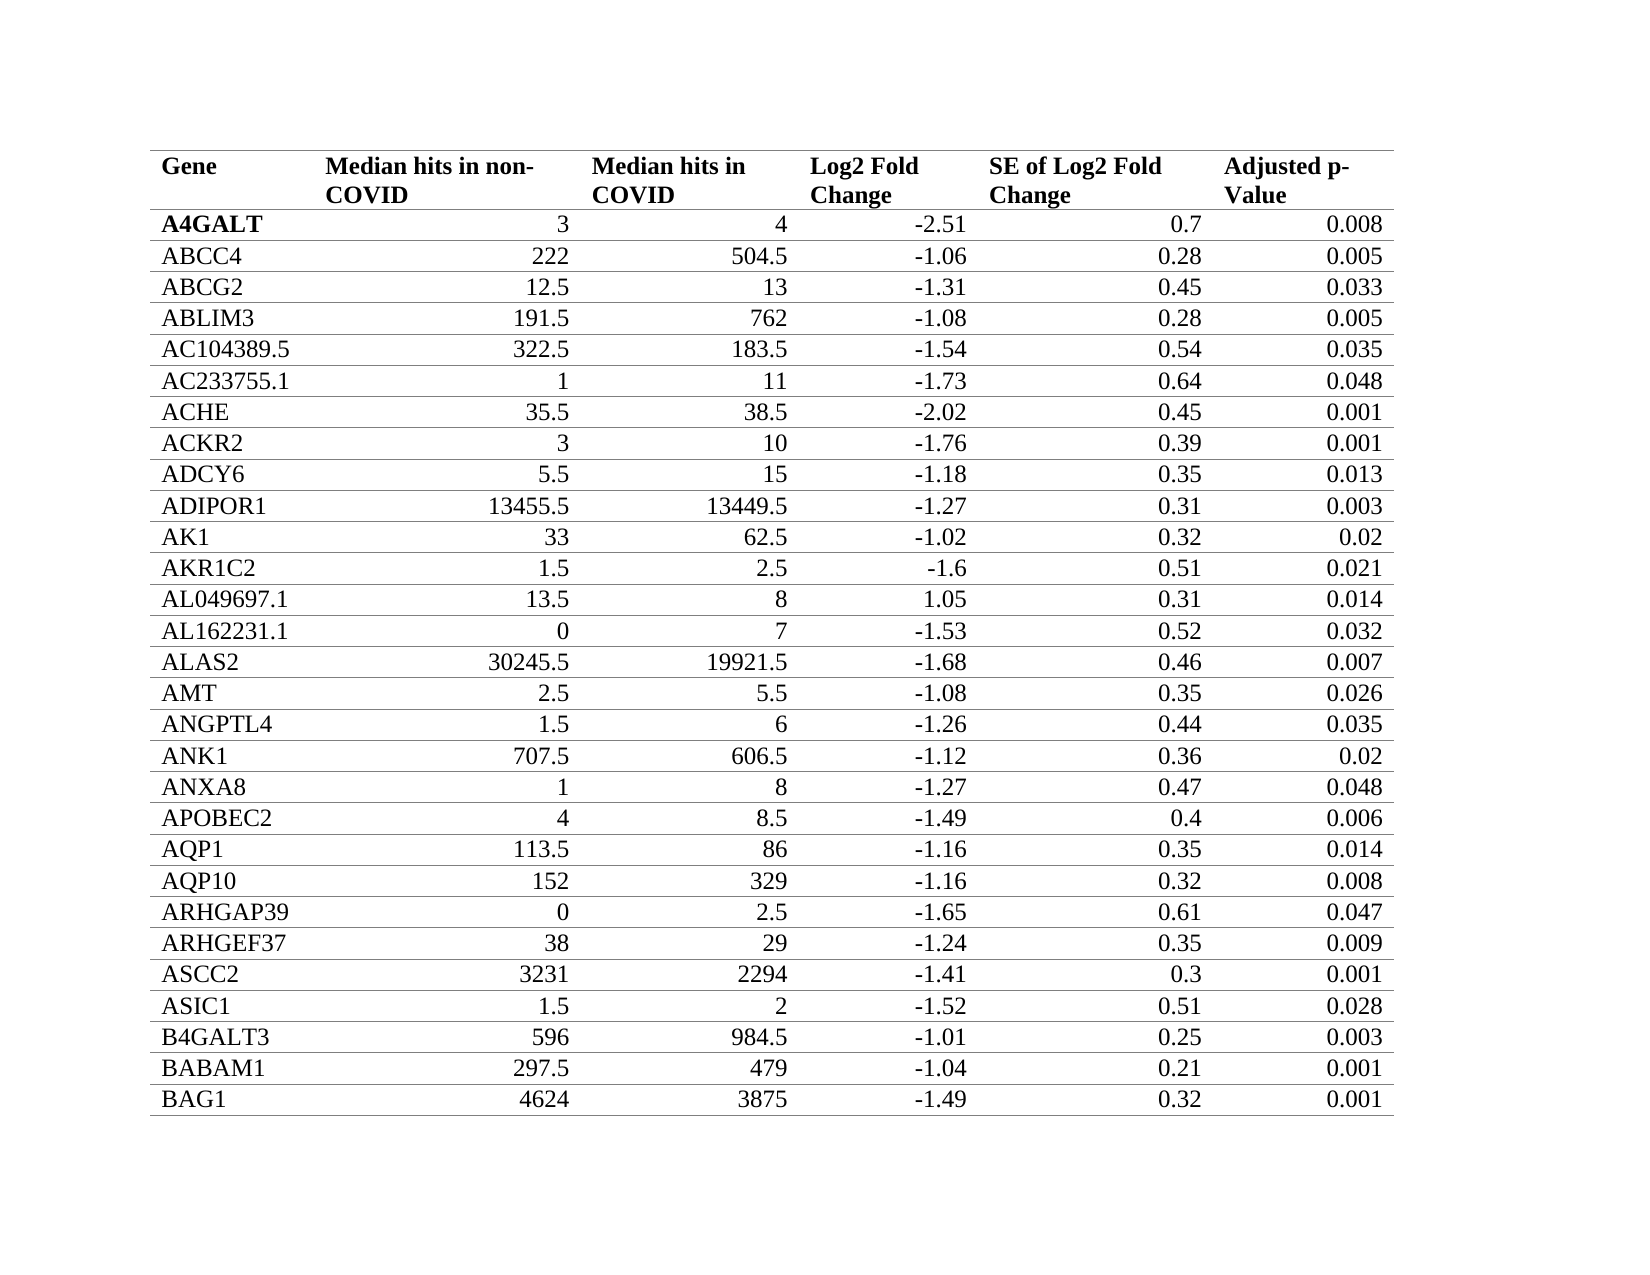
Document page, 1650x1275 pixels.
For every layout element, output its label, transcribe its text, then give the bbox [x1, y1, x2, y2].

table_cell 0.008 [1213, 866, 1394, 896]
table_cell -1.01 [799, 1022, 978, 1052]
table_cell 322.5 [314, 335, 580, 365]
table_cell 0.28 [978, 241, 1213, 271]
table_cell 0.35 [978, 835, 1213, 865]
table_cell 15 [580, 460, 799, 490]
table_cell 11 [580, 366, 799, 396]
table_cell 0.001 [1213, 1053, 1394, 1083]
table_cell -1.76 [799, 428, 978, 458]
table_cell -1.73 [799, 366, 978, 396]
table_cell ARHGEF37 [150, 928, 314, 958]
table_cell 596 [314, 1022, 580, 1052]
table_cell ABCG2 [150, 272, 314, 302]
table_cell 13449.5 [580, 491, 799, 521]
table_cell ANXA8 [150, 772, 314, 802]
table_cell 38.5 [580, 397, 799, 427]
table_cell 152 [314, 866, 580, 896]
table_cell 35.5 [314, 397, 580, 427]
table_header SE of Log2 Fold Change [978, 151, 1213, 208]
table_cell 0.021 [1213, 553, 1394, 583]
table_header Median hits in COVID [580, 151, 799, 208]
table_cell 0.39 [978, 428, 1213, 458]
table_cell 10 [580, 428, 799, 458]
table_cell 0.32 [978, 1085, 1213, 1115]
table_cell 0.035 [1213, 335, 1394, 365]
table_cell 0.3 [978, 960, 1213, 990]
table_cell 30245.5 [314, 647, 580, 677]
table_cell 504.5 [580, 241, 799, 271]
table_cell -1.02 [799, 522, 978, 552]
table_cell 0.006 [1213, 803, 1394, 833]
table_cell 0 [314, 897, 580, 927]
table_cell 33 [314, 522, 580, 552]
table_cell 183.5 [580, 335, 799, 365]
table_cell 0.005 [1213, 303, 1394, 333]
table_cell 0.003 [1213, 491, 1394, 521]
table_cell -1.12 [799, 741, 978, 771]
table_cell 13.5 [314, 585, 580, 615]
table_cell AC233755.1 [150, 366, 314, 396]
table_cell -1.49 [799, 803, 978, 833]
table_cell BABAM1 [150, 1053, 314, 1083]
table_cell 0.001 [1213, 428, 1394, 458]
table_cell 62.5 [580, 522, 799, 552]
table_header Log2 Fold Change [799, 151, 978, 208]
table_cell 0.033 [1213, 272, 1394, 302]
table_cell 329 [580, 866, 799, 896]
table_cell 1.5 [314, 991, 580, 1021]
table_cell -1.65 [799, 897, 978, 927]
table_cell 2.5 [314, 678, 580, 708]
table_cell 0.7 [978, 210, 1213, 240]
table_cell 0 [314, 616, 580, 646]
table_cell 2 [580, 991, 799, 1021]
table_cell -1.24 [799, 928, 978, 958]
table_header Adjusted p-Value [1213, 151, 1394, 208]
table_cell 0.047 [1213, 897, 1394, 927]
table_cell 4624 [314, 1085, 580, 1115]
table_cell 0.048 [1213, 772, 1394, 802]
table_cell BAG1 [150, 1085, 314, 1115]
table_cell AQP1 [150, 835, 314, 865]
table_cell -1.27 [799, 772, 978, 802]
table_cell 0.51 [978, 553, 1213, 583]
table_cell 12.5 [314, 272, 580, 302]
table_cell 0.014 [1213, 585, 1394, 615]
table_cell AL162231.1 [150, 616, 314, 646]
table_cell 4 [580, 210, 799, 240]
table_cell 0.28 [978, 303, 1213, 333]
table_cell 0.032 [1213, 616, 1394, 646]
table_cell 3231 [314, 960, 580, 990]
table_cell ADIPOR1 [150, 491, 314, 521]
table_cell 0.005 [1213, 241, 1394, 271]
table_cell B4GALT3 [150, 1022, 314, 1052]
table_cell 8 [580, 772, 799, 802]
table_cell 0.44 [978, 710, 1213, 740]
table_cell 0.21 [978, 1053, 1213, 1083]
table_cell 3875 [580, 1085, 799, 1115]
table_cell 6 [580, 710, 799, 740]
table_cell ASCC2 [150, 960, 314, 990]
table_cell AMT [150, 678, 314, 708]
table_cell -1.08 [799, 678, 978, 708]
table_cell ANK1 [150, 741, 314, 771]
table_cell -1.53 [799, 616, 978, 646]
table_cell 0.001 [1213, 960, 1394, 990]
table_cell 0.31 [978, 585, 1213, 615]
table_cell -1.49 [799, 1085, 978, 1115]
table_cell -1.52 [799, 991, 978, 1021]
table_cell 2.5 [580, 897, 799, 927]
table_cell ADCY6 [150, 460, 314, 490]
table_cell -1.16 [799, 835, 978, 865]
table_cell -1.04 [799, 1053, 978, 1083]
table_cell 984.5 [580, 1022, 799, 1052]
table_cell 3 [314, 210, 580, 240]
table_cell -1.18 [799, 460, 978, 490]
table_cell 0.32 [978, 522, 1213, 552]
table_cell 13455.5 [314, 491, 580, 521]
table_cell 1 [314, 366, 580, 396]
table_cell -2.51 [799, 210, 978, 240]
table_cell AQP10 [150, 866, 314, 896]
table_cell ALAS2 [150, 647, 314, 677]
table_cell 2294 [580, 960, 799, 990]
table_cell 0.54 [978, 335, 1213, 365]
table_cell 0.02 [1213, 522, 1394, 552]
table_cell 7 [580, 616, 799, 646]
table_cell 4 [314, 803, 580, 833]
table_cell 0.026 [1213, 678, 1394, 708]
table_cell ACKR2 [150, 428, 314, 458]
table_cell 0.51 [978, 991, 1213, 1021]
table_cell 0.25 [978, 1022, 1213, 1052]
table_cell 0.028 [1213, 991, 1394, 1021]
table_cell ARHGAP39 [150, 897, 314, 927]
table_cell 0.009 [1213, 928, 1394, 958]
table_cell 0.035 [1213, 710, 1394, 740]
table_cell 38 [314, 928, 580, 958]
table_cell ABLIM3 [150, 303, 314, 333]
table_cell 0.001 [1213, 397, 1394, 427]
table_cell -1.26 [799, 710, 978, 740]
table_cell 0.048 [1213, 366, 1394, 396]
table_cell 762 [580, 303, 799, 333]
table_cell 1.05 [799, 585, 978, 615]
table_cell 0.32 [978, 866, 1213, 896]
table_cell 297.5 [314, 1053, 580, 1083]
table_cell -1.27 [799, 491, 978, 521]
table_header Gene [150, 151, 314, 208]
table_cell 0.46 [978, 647, 1213, 677]
table_cell 1.5 [314, 553, 580, 583]
table_cell 0.52 [978, 616, 1213, 646]
table_cell AK1 [150, 522, 314, 552]
table_cell -1.6 [799, 553, 978, 583]
table_cell APOBEC2 [150, 803, 314, 833]
table_cell 0.64 [978, 366, 1213, 396]
table_cell 0.35 [978, 460, 1213, 490]
table_cell AL049697.1 [150, 585, 314, 615]
table_cell 606.5 [580, 741, 799, 771]
table_cell 707.5 [314, 741, 580, 771]
table_cell 0.47 [978, 772, 1213, 802]
table_header Median hits in non-COVID [314, 151, 580, 208]
table_cell AC104389.5 [150, 335, 314, 365]
table_cell -2.02 [799, 397, 978, 427]
table_cell 19921.5 [580, 647, 799, 677]
table_cell 0.014 [1213, 835, 1394, 865]
table_cell 8 [580, 585, 799, 615]
table_cell 0.35 [978, 928, 1213, 958]
table_cell 0.31 [978, 491, 1213, 521]
table_cell AKR1C2 [150, 553, 314, 583]
table_cell 13 [580, 272, 799, 302]
table_cell 191.5 [314, 303, 580, 333]
table_cell 29 [580, 928, 799, 958]
table_cell 479 [580, 1053, 799, 1083]
table_cell 0.008 [1213, 210, 1394, 240]
table_cell 0.45 [978, 397, 1213, 427]
table_cell 0.35 [978, 678, 1213, 708]
table_cell -1.68 [799, 647, 978, 677]
table_cell 222 [314, 241, 580, 271]
table_cell 2.5 [580, 553, 799, 583]
table_cell 0.4 [978, 803, 1213, 833]
table_cell 3 [314, 428, 580, 458]
table_cell 8.5 [580, 803, 799, 833]
table_cell ABCC4 [150, 241, 314, 271]
table_cell 0.007 [1213, 647, 1394, 677]
table_cell ASIC1 [150, 991, 314, 1021]
table_cell -1.41 [799, 960, 978, 990]
table_cell 0.013 [1213, 460, 1394, 490]
table_cell 0.45 [978, 272, 1213, 302]
table_cell 0.001 [1213, 1085, 1394, 1115]
table_cell 5.5 [314, 460, 580, 490]
table_cell 1.5 [314, 710, 580, 740]
table_cell -1.54 [799, 335, 978, 365]
table_cell -1.08 [799, 303, 978, 333]
table_cell 1 [314, 772, 580, 802]
table_cell -1.31 [799, 272, 978, 302]
table_cell A4GALT [150, 210, 314, 240]
table_cell 86 [580, 835, 799, 865]
table_cell 0.36 [978, 741, 1213, 771]
table_cell 0.02 [1213, 741, 1394, 771]
table_cell -1.16 [799, 866, 978, 896]
table_cell 113.5 [314, 835, 580, 865]
table_cell 5.5 [580, 678, 799, 708]
table_cell 0.003 [1213, 1022, 1394, 1052]
table_cell 0.61 [978, 897, 1213, 927]
table_cell ACHE [150, 397, 314, 427]
table_cell -1.06 [799, 241, 978, 271]
table_cell ANGPTL4 [150, 710, 314, 740]
